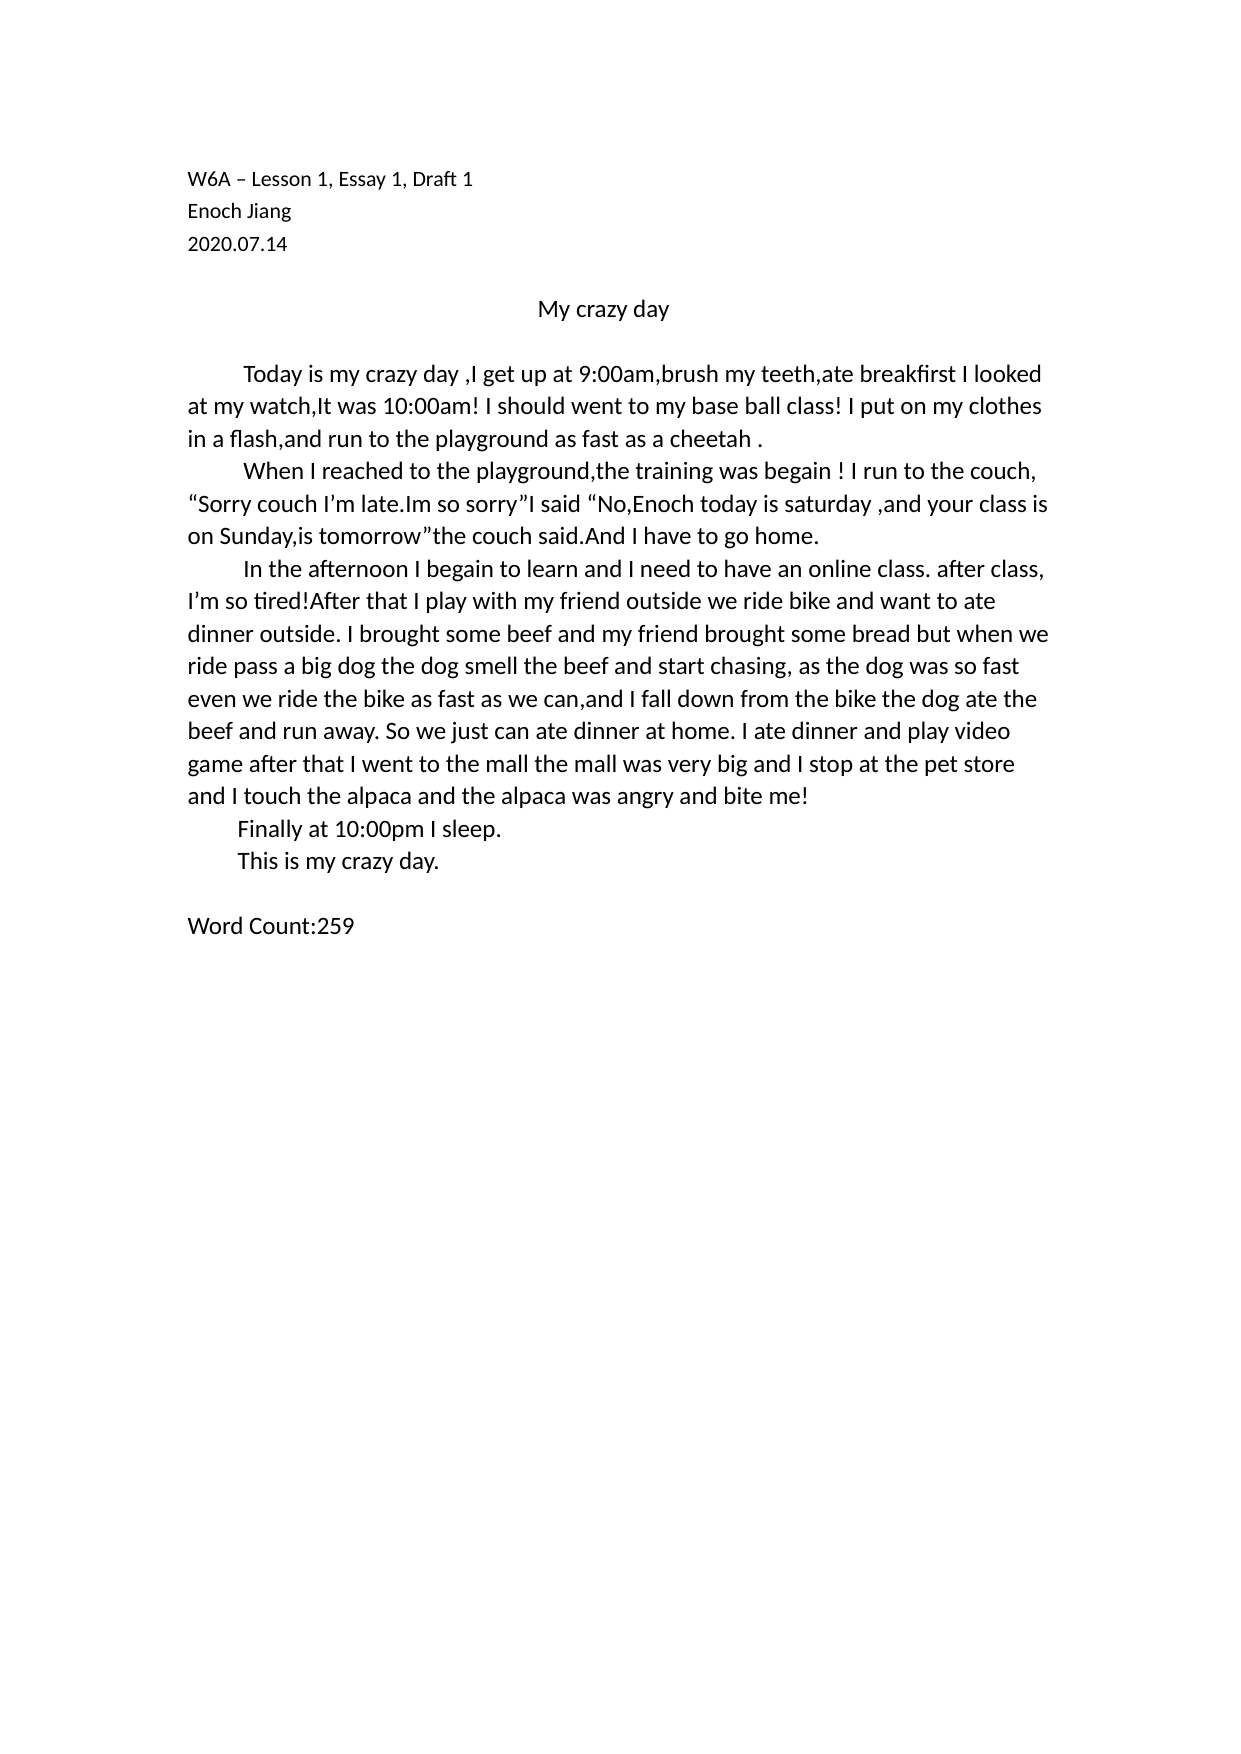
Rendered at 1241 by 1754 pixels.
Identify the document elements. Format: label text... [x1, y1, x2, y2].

text W6A – Lesson 1, Essay 1, Draft 1 [187, 162, 1053, 194]
text When I reached to the playground,the training was begain ! I run to the couch, “Sorry couch I’m late.Im so sorry”I said “No,Enoch today is saturday ,and your class is on Sunday,is tomorrow”the couch said.And I have to go home. [187, 454, 1053, 552]
text My crazy day [187, 292, 1053, 324]
text 2020.07.14 [187, 227, 1053, 259]
text Finally at 10:00pm I sleep. [187, 812, 1053, 844]
text Word Count:259 [187, 909, 1053, 942]
text Today is my crazy day ,I get up at 9:00am,brush my teeth,ate breakfirst I looked at my watch,It was 10:00am! I should went to my base ball class! I put on my clothes in a flash,and run to the playground as fast as a cheetah . [187, 357, 1053, 454]
text Enoch Jiang [187, 194, 1053, 227]
text In the afternoon I begain to learn and I need to have an online class. after class, I’m so tired!After that I play with my friend outside we ride bike and want to ate dinner outside. I brought some beef and my friend brought some bread but when we ride pass a big dog the dog smell the beef and start chasing, as the dog was so fast even we ride the bike as fast as we can,and I fall down from the bike the dog ate the beef and run away. So we just can ate dinner at home. I ate dinner and play video game after that I went to the mall the mall was very big and I stop at the pet store and I touch the alpaca and the alpaca was angry and bite me! [187, 552, 1053, 812]
text This is my crazy day. [187, 844, 1053, 877]
